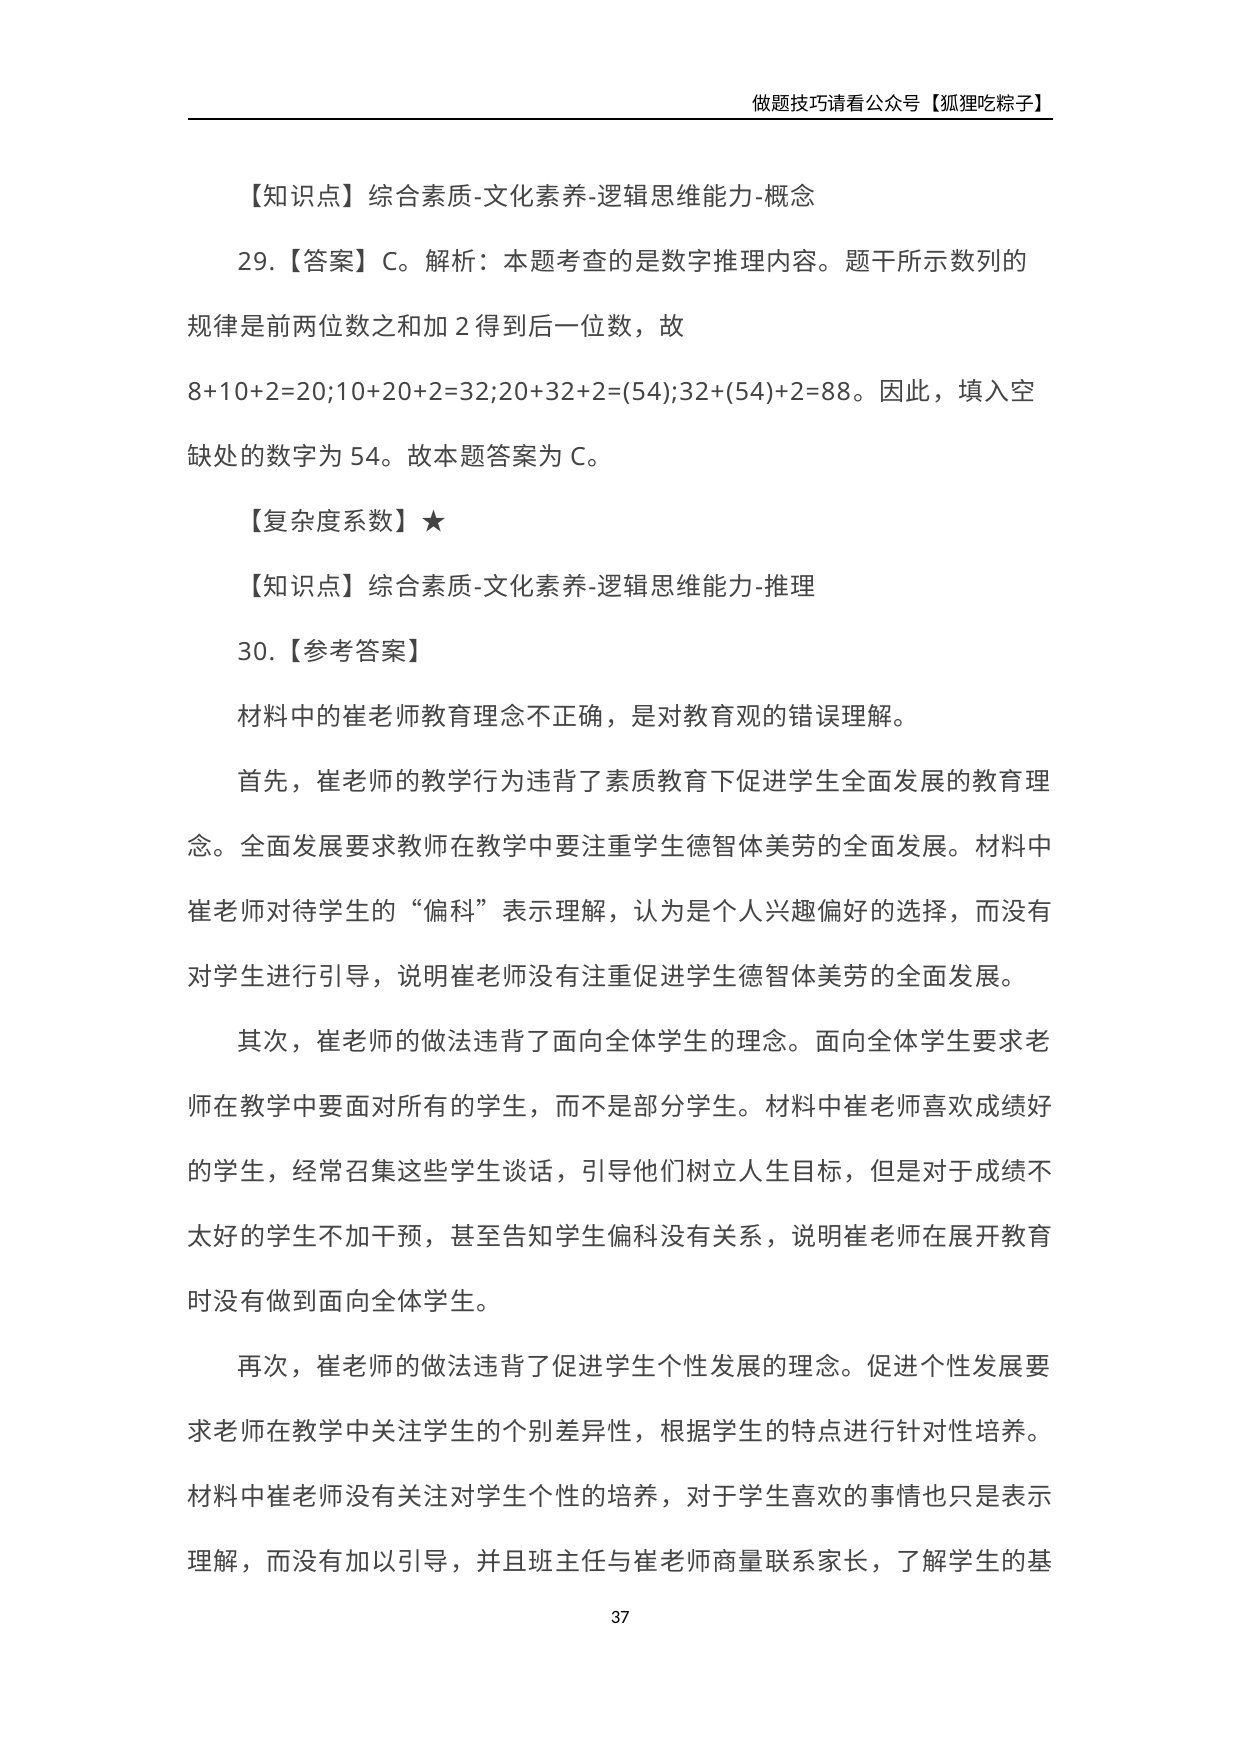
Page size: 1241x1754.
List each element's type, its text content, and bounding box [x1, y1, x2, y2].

text 材料中的崔老师教育理念不正确，是对教育观的错误理解。 [187, 682, 1053, 747]
text 【知识点】综合素质-文化素养-逻辑思维能力-推理 [187, 552, 1053, 617]
text 【复杂度系数】★ [187, 487, 1053, 552]
text 其次，崔老师的做法违背了面向全体学生的理念。面向全体学生要求老师在教学中要面对所有的学生，而不是部分学生。材料中崔老师喜欢成绩好的学生，经常召集这些学生谈话，引导他们树立人生目标，但是对于成绩不太好的学生不加干预，甚至告知学生偏科没有关系，说明崔老师在展开教育时没有做到面向全体学生。 [187, 1007, 1053, 1332]
text 29.【答案】C。解析：本题考查的是数字推理内容。题干所示数列的规律是前两位数之和加2得到后一位数，故8+10+2=20;10+20+2=32;20+32+2=(54);32+(54)+2=88。因此，填入空缺处的数字为54。故本题答案为C。 [187, 227, 1053, 487]
text 首先，崔老师的教学行为违背了素质教育下促进学生全面发展的教育理念。全面发展要求教师在教学中要注重学生德智体美劳的全面发展。材料中崔老师对待学生的“偏科”表示理解，认为是个人兴趣偏好的选择，而没有对学生进行引导，说明崔老师没有注重促进学生德智体美劳的全面发展。 [187, 747, 1053, 1007]
text 30.【参考答案】 [187, 617, 1053, 682]
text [187, 1332, 1053, 1592]
text 【知识点】综合素质-文化素养-逻辑思维能力-概念 [187, 162, 1053, 227]
